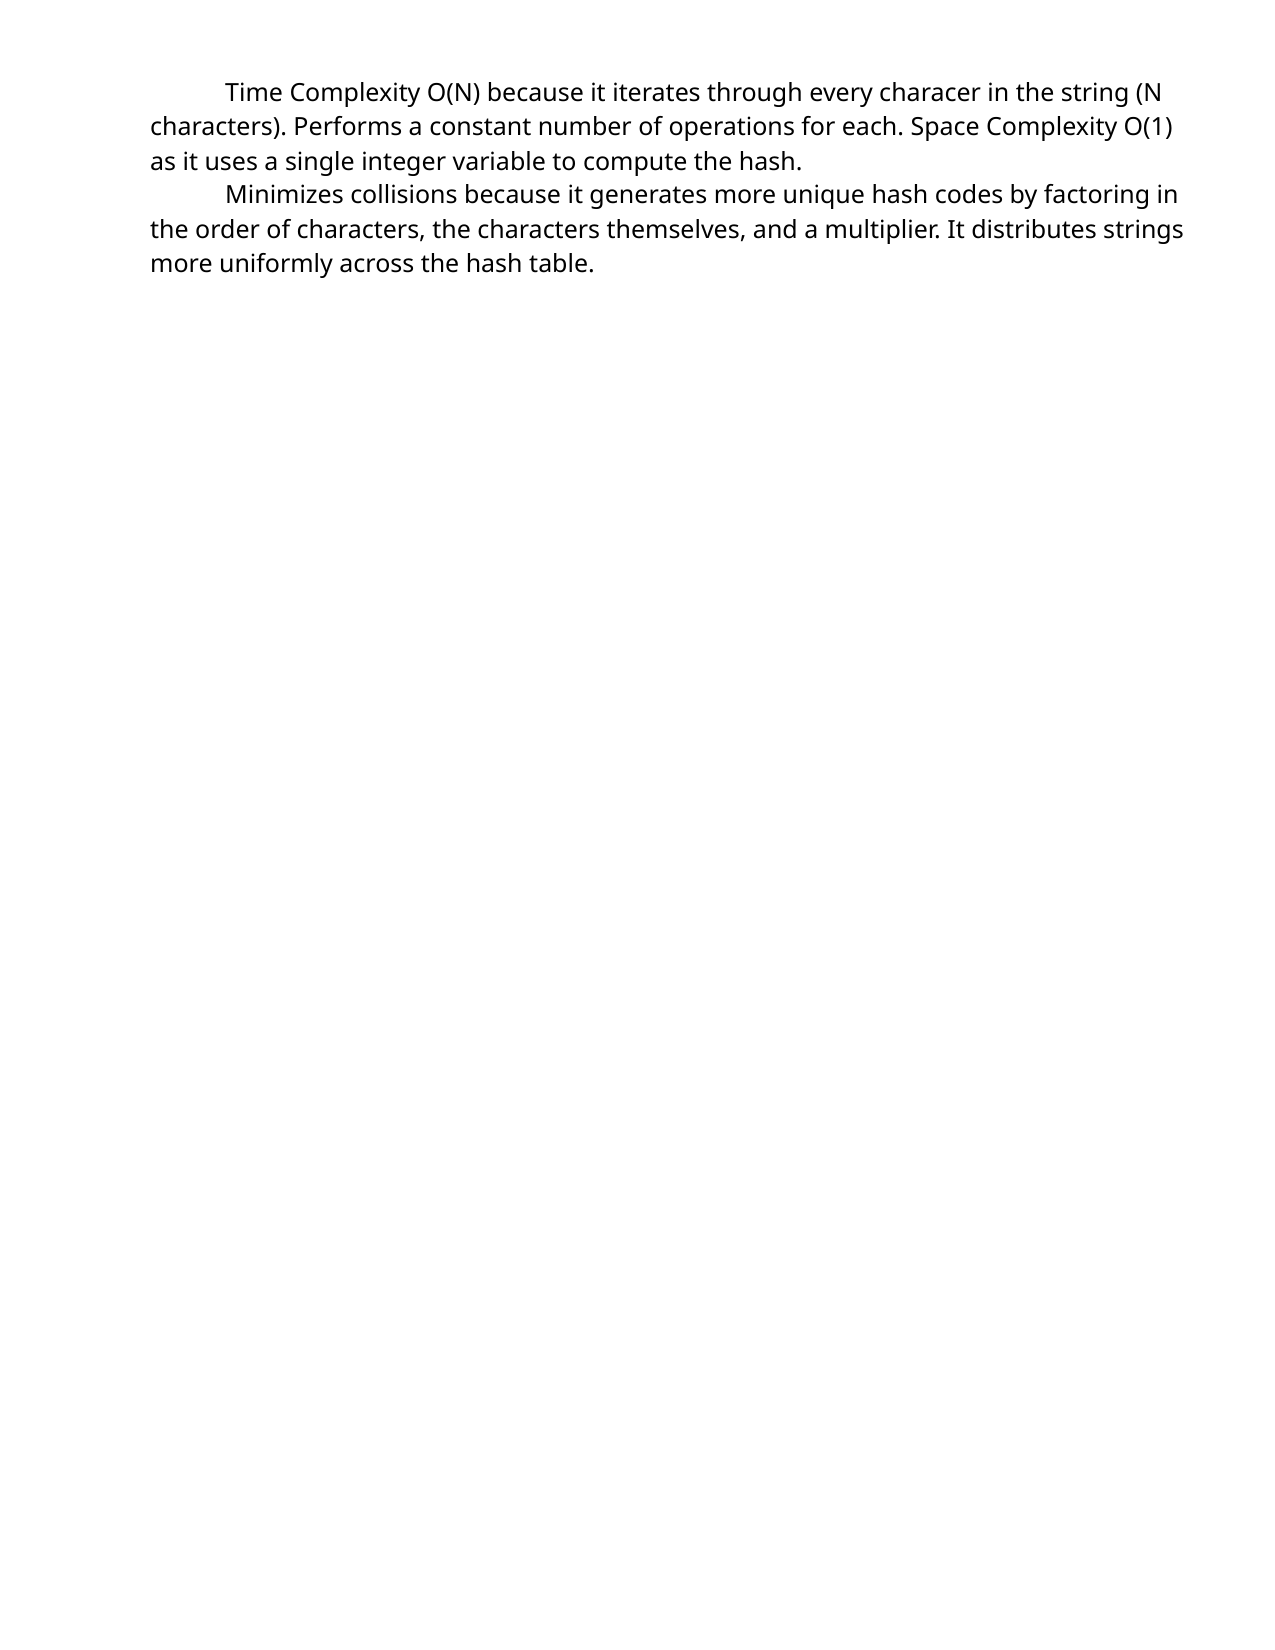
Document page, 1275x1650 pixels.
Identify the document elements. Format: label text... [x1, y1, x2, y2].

text Time Complexity O(N) because it iterates through every characer in the string (N characters). Performs a constant number of operations for each. Space Complexity O(1) as it uses a single integer variable to compute the hash. [150, 75, 1200, 177]
text Minimizes collisions because it generates more unique hash codes by factoring in the order of characters, the characters themselves, and a multiplier. It distributes strings more uniformly across the hash table. [150, 177, 1200, 279]
